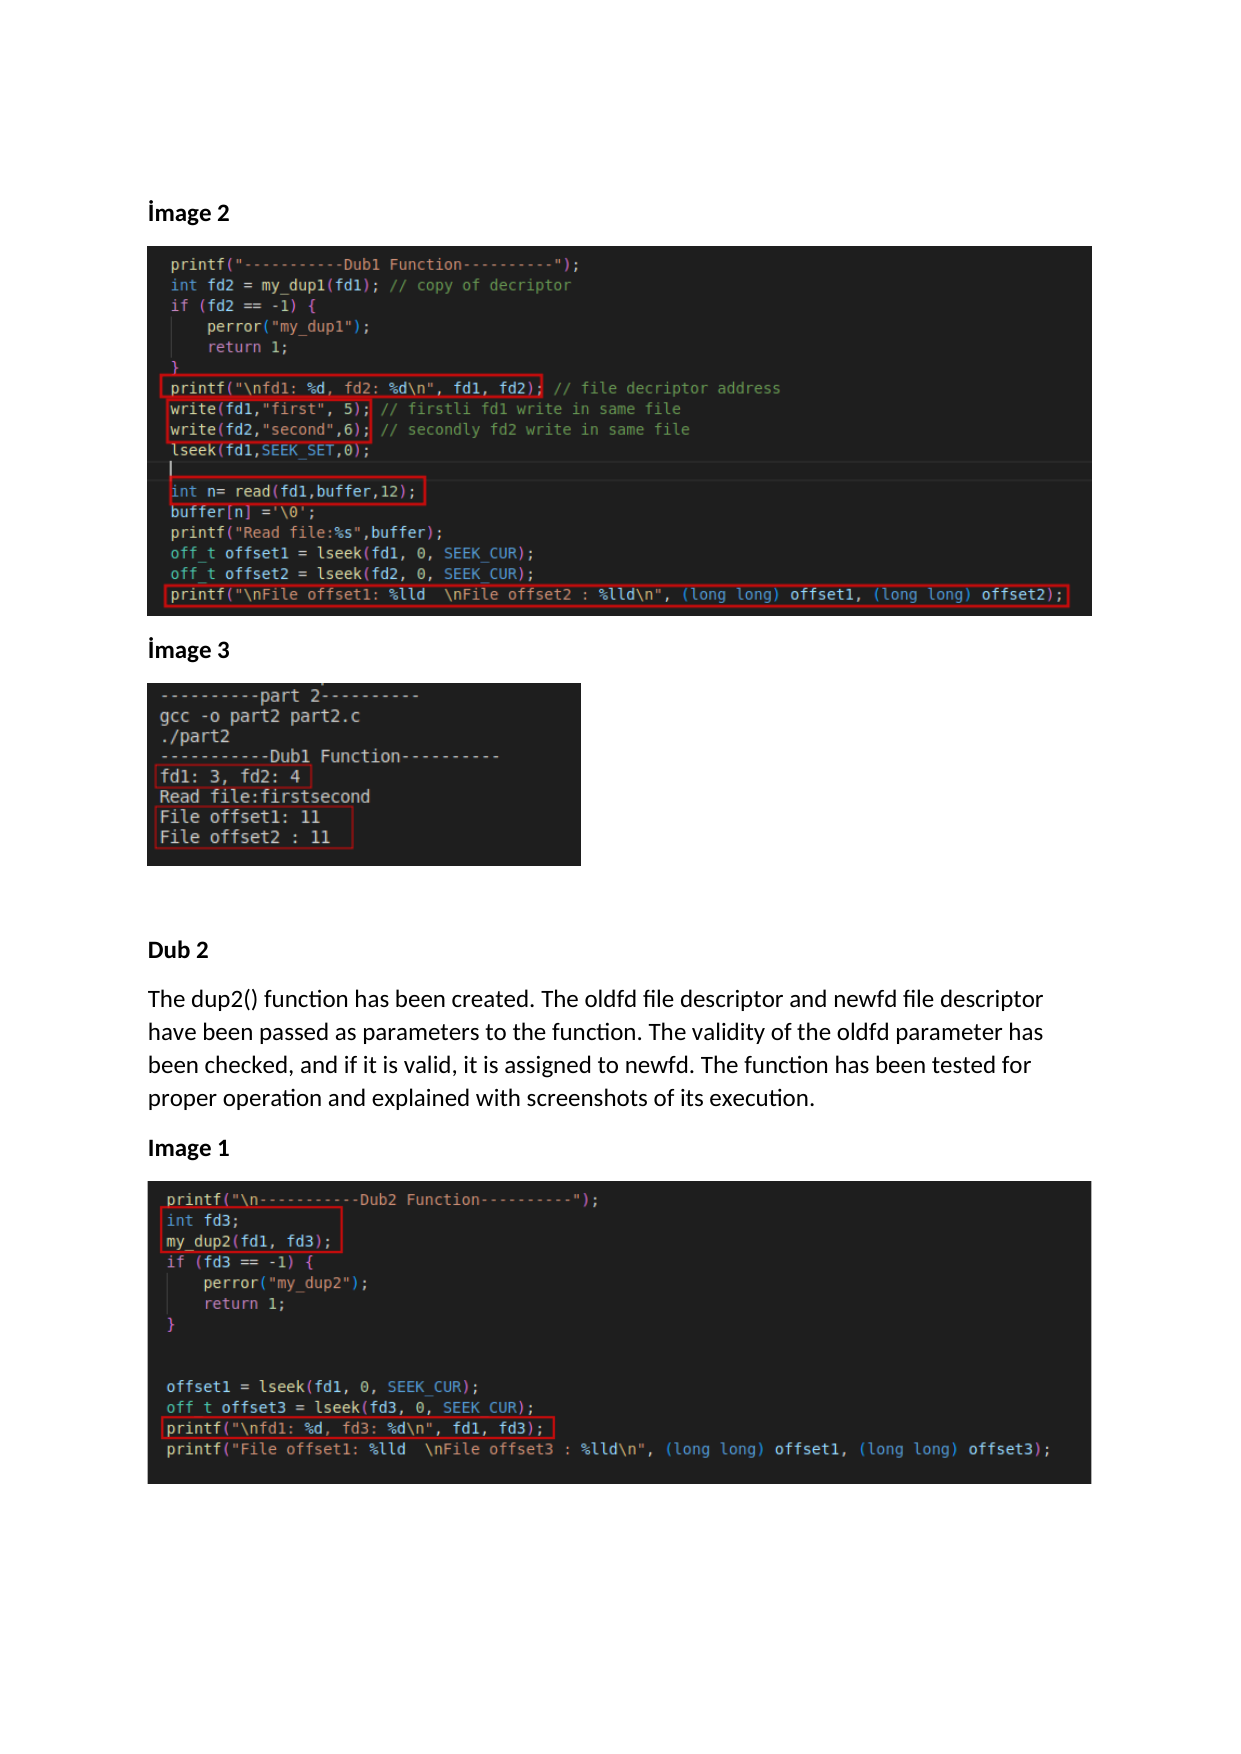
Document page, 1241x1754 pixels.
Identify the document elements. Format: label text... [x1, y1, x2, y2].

picture [147, 1181, 1092, 1484]
text Image 1 [148, 1132, 1093, 1162]
text Dub 2 [148, 934, 1093, 964]
text İmage 2 [148, 197, 1093, 228]
picture [147, 683, 581, 866]
picture [147, 246, 1092, 616]
text The dup2() function has been created. The oldfd file descriptor and newfd file descriptor have been passed as parameters to the function. The validity of the oldfd parameter has been checked, and if it is valid, it is assigned to newfd. The function has been tested for proper operation and explained with screenshots of its execution. [148, 983, 1093, 1113]
text İmage 3 [148, 634, 1093, 665]
